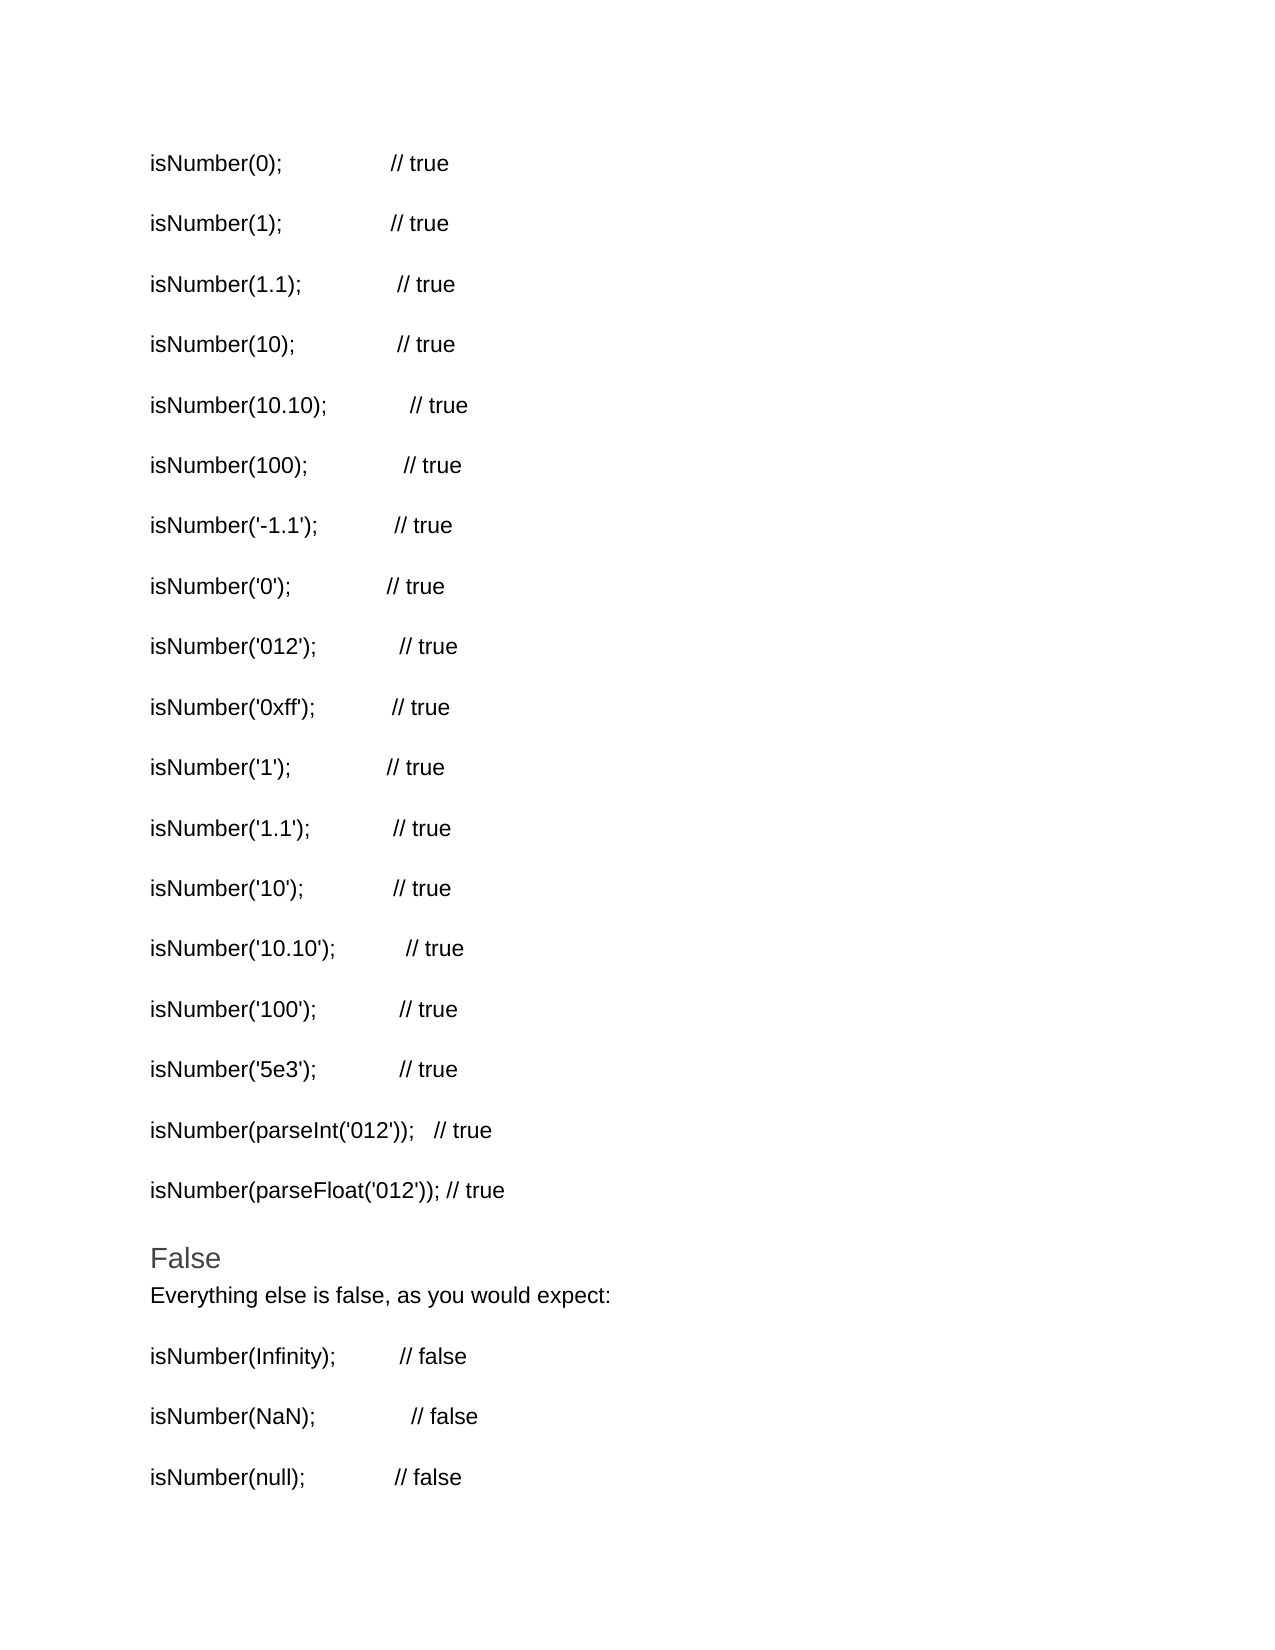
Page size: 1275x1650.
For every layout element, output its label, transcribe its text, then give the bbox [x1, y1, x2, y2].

text isNumber('0xff'); // true [150, 694, 1125, 720]
text Everything else is false, as you would expect: [150, 1282, 1125, 1309]
text isNumber('5e3'); // true [150, 1056, 1125, 1083]
text isNumber(0); // true [150, 150, 1125, 176]
text isNumber(10); // true [150, 331, 1125, 358]
text isNumber('1.1'); // true [150, 814, 1125, 841]
text isNumber(1); // true [150, 210, 1125, 237]
text isNumber('012'); // true [150, 633, 1125, 660]
text isNumber(parseInt('012')); // true [150, 1117, 1125, 1143]
text isNumber(null); // false [150, 1464, 1125, 1490]
text isNumber(parseFloat('012')); // true [150, 1177, 1125, 1203]
text isNumber(NaN); // false [150, 1403, 1125, 1430]
subtitle False [150, 1241, 1125, 1274]
text isNumber('-1.1'); // true [150, 512, 1125, 539]
text isNumber(100); // true [150, 452, 1125, 478]
text isNumber('100'); // true [150, 996, 1125, 1022]
text isNumber('1'); // true [150, 754, 1125, 781]
text isNumber(10.10); // true [150, 392, 1125, 418]
text isNumber('10.10'); // true [150, 935, 1125, 962]
text isNumber('0'); // true [150, 573, 1125, 599]
text isNumber(1.1); // true [150, 271, 1125, 297]
text isNumber(Infinity); // false [150, 1343, 1125, 1369]
text isNumber('10'); // true [150, 875, 1125, 901]
